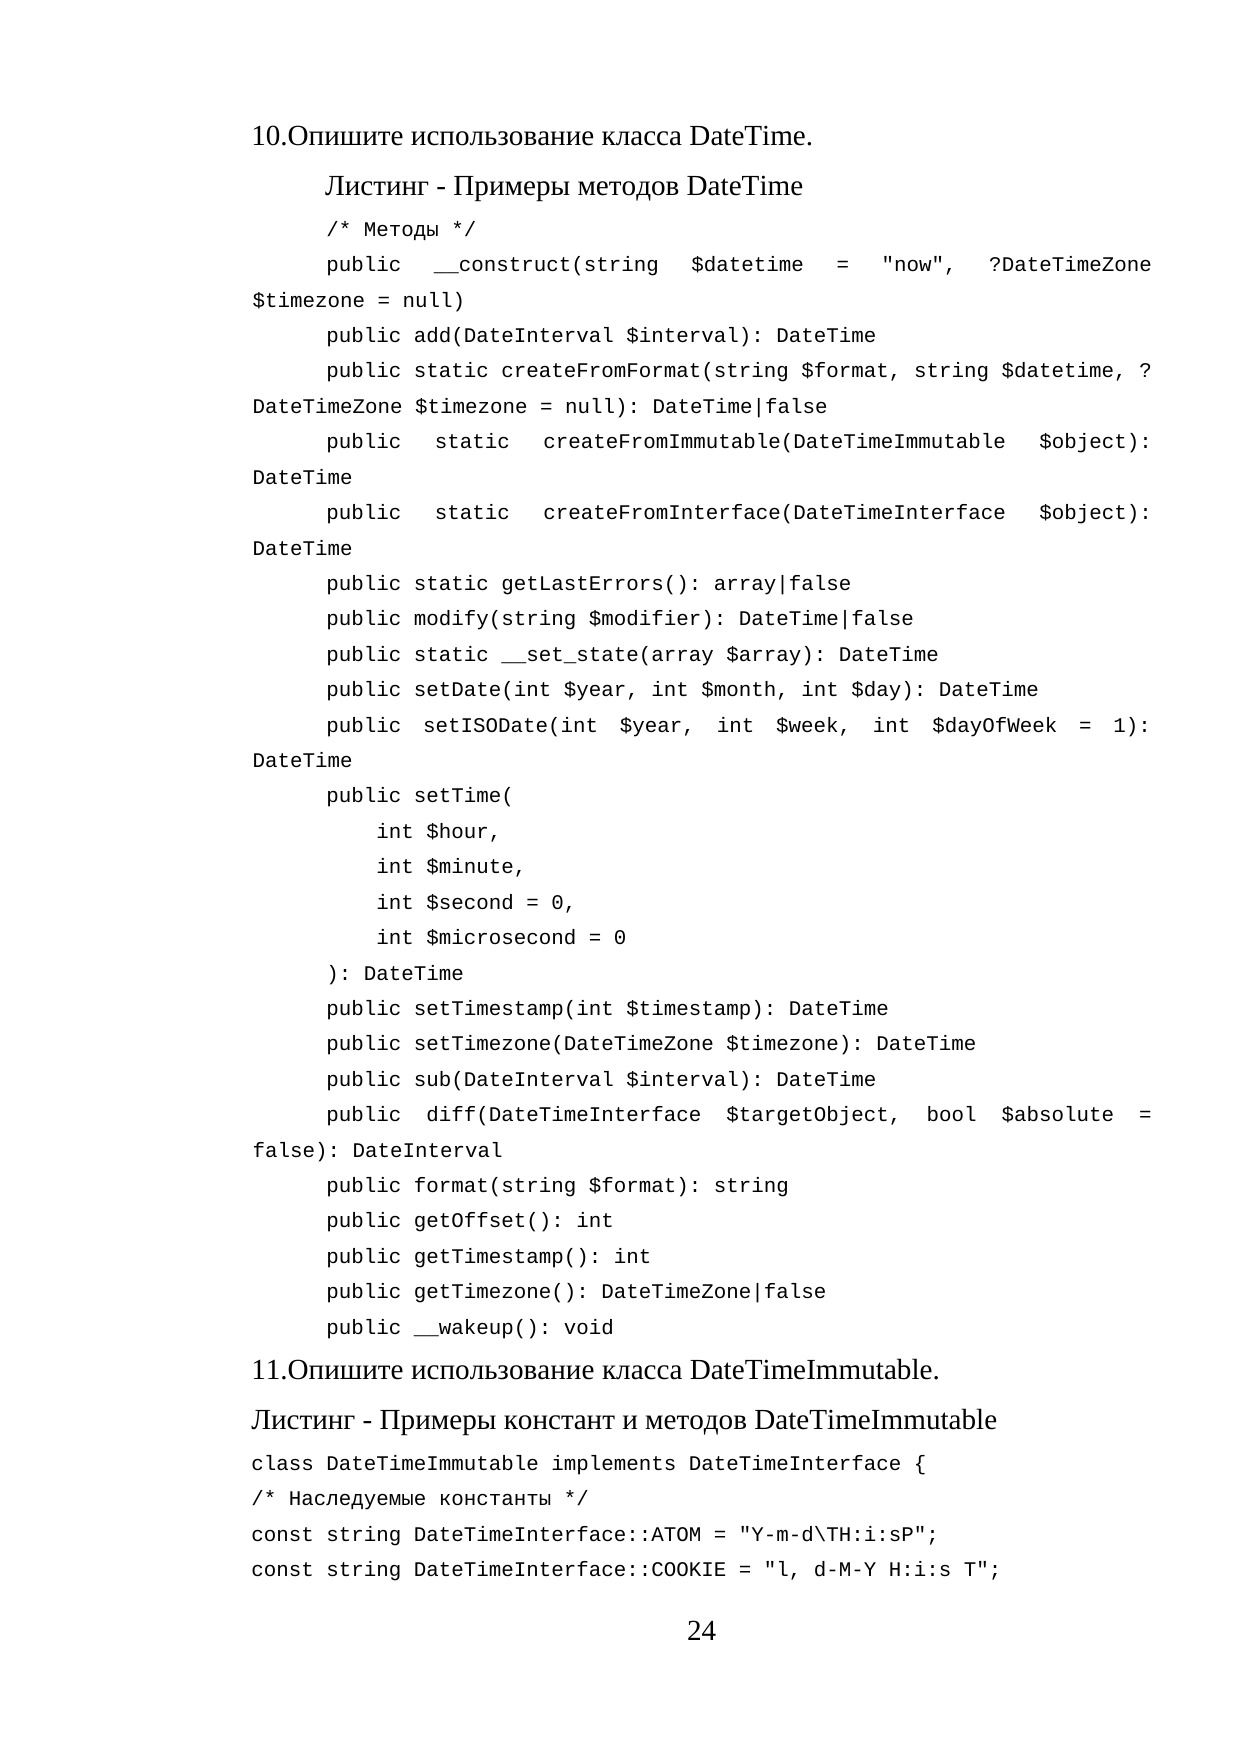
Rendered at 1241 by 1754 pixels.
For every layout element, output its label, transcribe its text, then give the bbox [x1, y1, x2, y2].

text public format(string $format): string [252, 1175, 1152, 1199]
text public setISODate(int $year, int $week, int $dayOfWeek = 1): DateTime [252, 714, 1152, 774]
text int $minute, [252, 856, 1152, 880]
text public setDate(int $year, int $month, int $day): DateTime [252, 679, 1152, 703]
text public setTimestamp(int $timestamp): DateTime [252, 998, 1152, 1022]
text public add(DateInterval $interval): DateTime [252, 325, 1152, 349]
text ): DateTime [252, 962, 1152, 986]
text public static createFromInterface(DateTimeInterface $object): DateTime [252, 502, 1152, 561]
text const string DateTimeInterface::COOKIE = "l, d-M-Y H:i:s T"; [177, 1559, 1152, 1583]
text int $second = 0, [252, 892, 1152, 915]
text public static createFromFormat(string $format, string $datetime, ?DateTimeZone $timezone = null): DateTime|false [252, 360, 1152, 419]
text public getTimezone(): DateTimeZone|false [252, 1281, 1152, 1305]
text class DateTimeImmutable implements DateTimeInterface { [177, 1453, 1152, 1476]
text public getOffset(): int [252, 1210, 1152, 1234]
text int $hour, [252, 821, 1152, 844]
text 10.Опишите использование класса DateTime. [177, 118, 1152, 152]
text /* Методы */ [252, 219, 1152, 242]
text public static getLastErrors(): array|false [252, 573, 1152, 597]
text public modify(string $modifier): DateTime|false [252, 608, 1152, 632]
text int $microsecond = 0 [252, 927, 1152, 951]
text Листинг - Примеры методов DateTime [177, 168, 1152, 202]
text public setTimezone(DateTimeZone $timezone): DateTime [252, 1033, 1152, 1057]
text public setTime( [252, 785, 1152, 809]
text Листинг - Примеры констант и методов DateTimeImmutable [177, 1402, 1152, 1436]
text public __wakeup(): void [252, 1317, 1152, 1340]
text public diff(DateTimeInterface $targetObject, bool $absolute = false): DateInterval [252, 1104, 1152, 1163]
text 11.Опишите использование класса DateTimeImmutable. [177, 1352, 1152, 1386]
text const string DateTimeInterface::ATOM = "Y-m-d\TH:i:sP"; [177, 1523, 1152, 1547]
text public static __set_state(array $array): DateTime [252, 644, 1152, 667]
text public sub(DateInterval $interval): DateTime [252, 1069, 1152, 1092]
text public getTimestamp(): int [252, 1246, 1152, 1269]
text public static createFromImmutable(DateTimeImmutable $object): DateTime [252, 431, 1152, 490]
text public __construct(string $datetime = "now", ?DateTimeZone $timezone = null) [252, 254, 1152, 313]
text /* Наследуемые константы */ [177, 1488, 1152, 1512]
